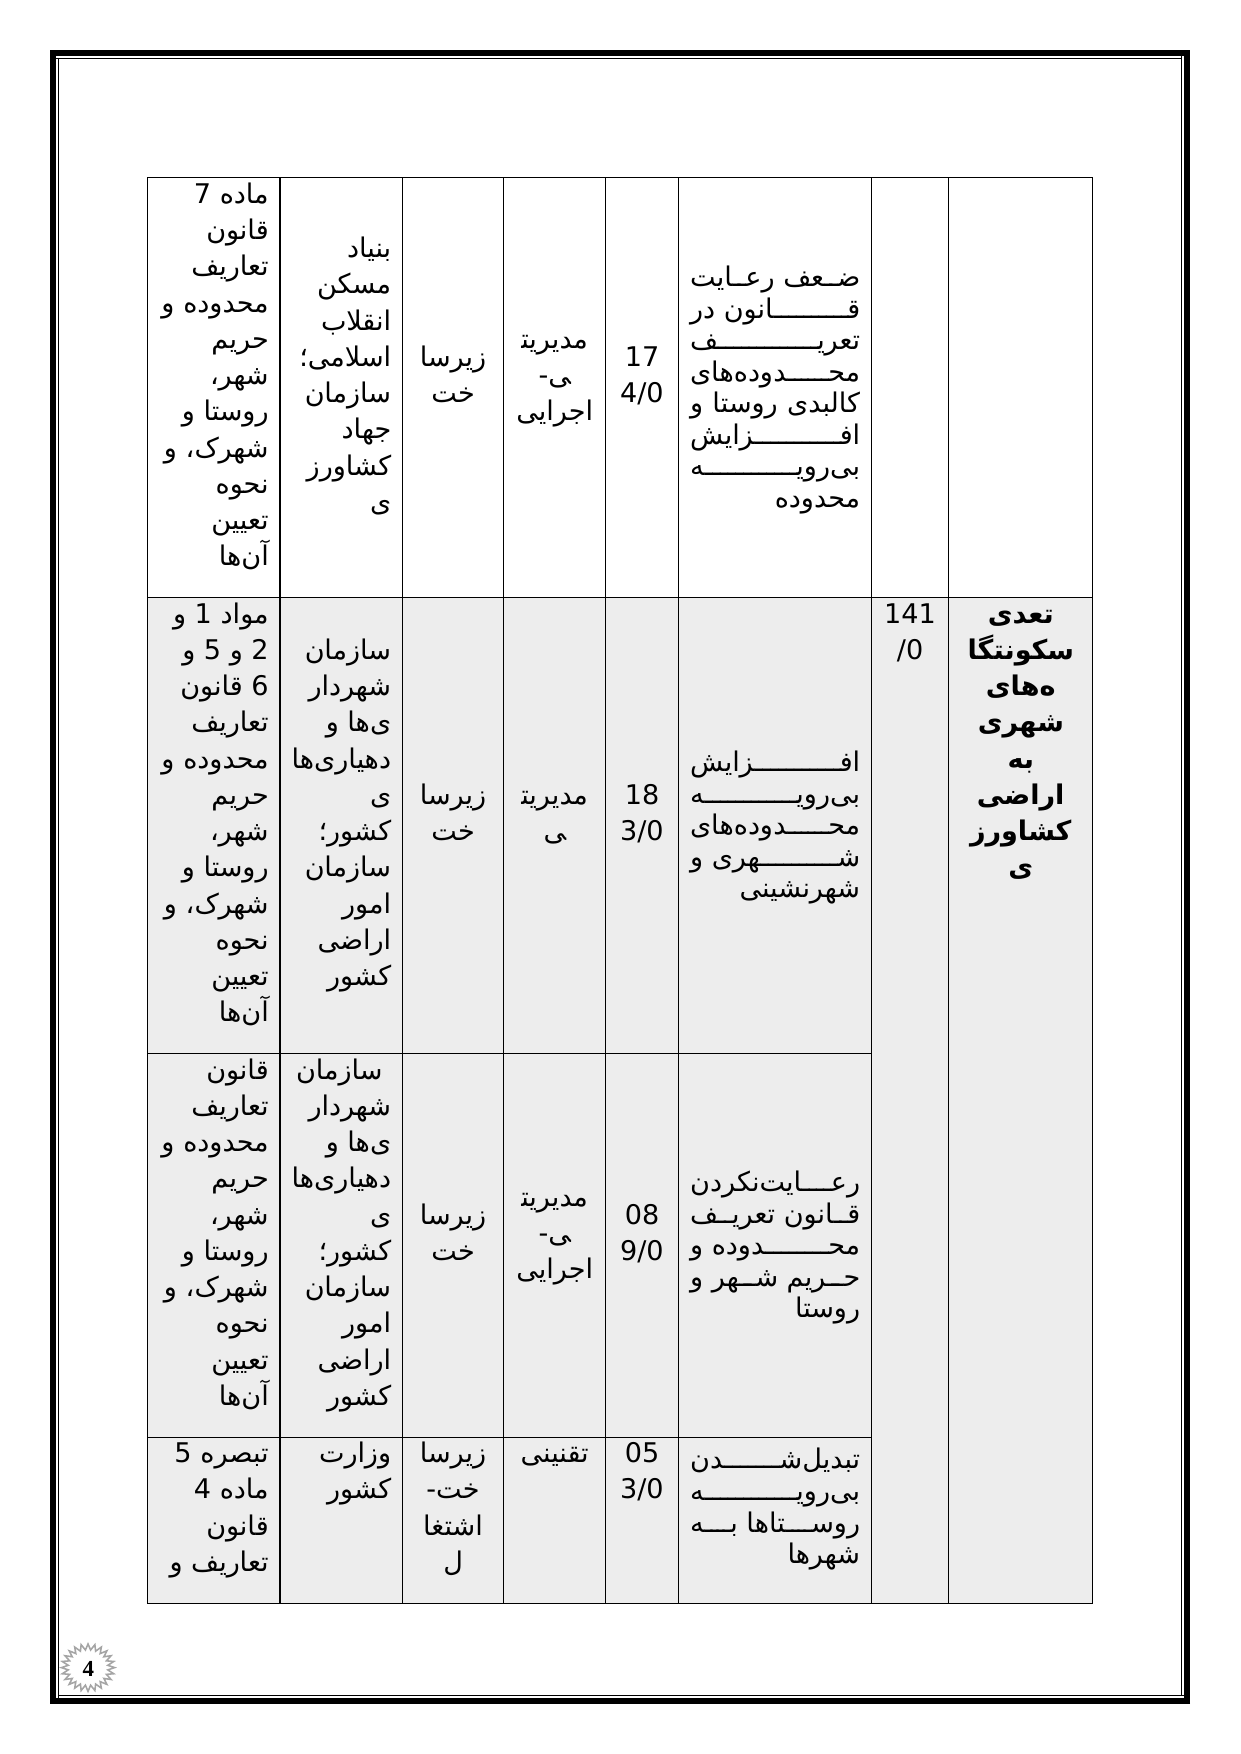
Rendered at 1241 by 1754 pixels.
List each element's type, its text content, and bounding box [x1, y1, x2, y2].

table_cell تعدی سکونتگاه‌های شهری به اراضی کشاورزی [949, 598, 1092, 1603]
table_cell وزارت کشور [281, 1438, 402, 1603]
table_cell 089/0 [606, 1054, 678, 1437]
table_cell افزایش بی‌رویه محدوده‌های شهری و شهرنشینی [679, 598, 871, 1053]
table_cell مدیریتی [504, 598, 605, 1053]
table_cell رعایت‌نكردن قانون تعریف محدوده و حریم شهر و روستا [679, 1054, 871, 1437]
table_cell قانون تعاریف محدوده و حریم شهر، روستا و شهرک، و نحوه تعیین آن‌ها [148, 1054, 279, 1437]
table_cell بنیاد مسکن انقلاب اسلامی؛ سازمان جهاد کشاورزی [281, 178, 402, 597]
table_cell زیرساخت [403, 598, 503, 1053]
table_cell زیرساخت [403, 1054, 503, 1437]
table_cell ضعف رعایت قانون در تعریف محدوده‌های کالبدی روستا و افزایش بی‌رویه محدوده [679, 178, 871, 597]
table_cell سازمان شهرداری‌ها و دهیاری‌های کشور؛ سازمان امور اراضی کشور [281, 1054, 402, 1437]
table_cell تقنینی [504, 1438, 605, 1603]
table_cell ماده 7 قانون تعاریف محدوده و حریم شهر، روستا و شهرک، و نحوه تعیین آن‌ها [148, 178, 279, 597]
table_cell زیرساخت-اشتغال [403, 1438, 503, 1603]
table_cell مواد 1 و 2 و 5 و 6 قانون تعاریف محدوده و حریم شهر، روستا و شهرک، و نحوه تعیین آن‌ها [148, 598, 279, 1053]
table_cell مدیریتی-اجرایی [504, 178, 605, 597]
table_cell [148, 1438, 279, 1603]
table_cell 141/0 [872, 598, 948, 1603]
table_cell 053/0 [606, 1438, 678, 1603]
table_cell 183/0 [606, 598, 678, 1053]
table_cell 174/0 [606, 178, 678, 597]
table_cell سازمان شهرداری‌ها و دهیاری‌های کشور؛ سازمان امور اراضی کشور [281, 598, 402, 1053]
table_cell مدیریتی-اجرایی [504, 1054, 605, 1437]
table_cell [679, 1438, 871, 1603]
table_cell زیرساخت [403, 178, 503, 597]
